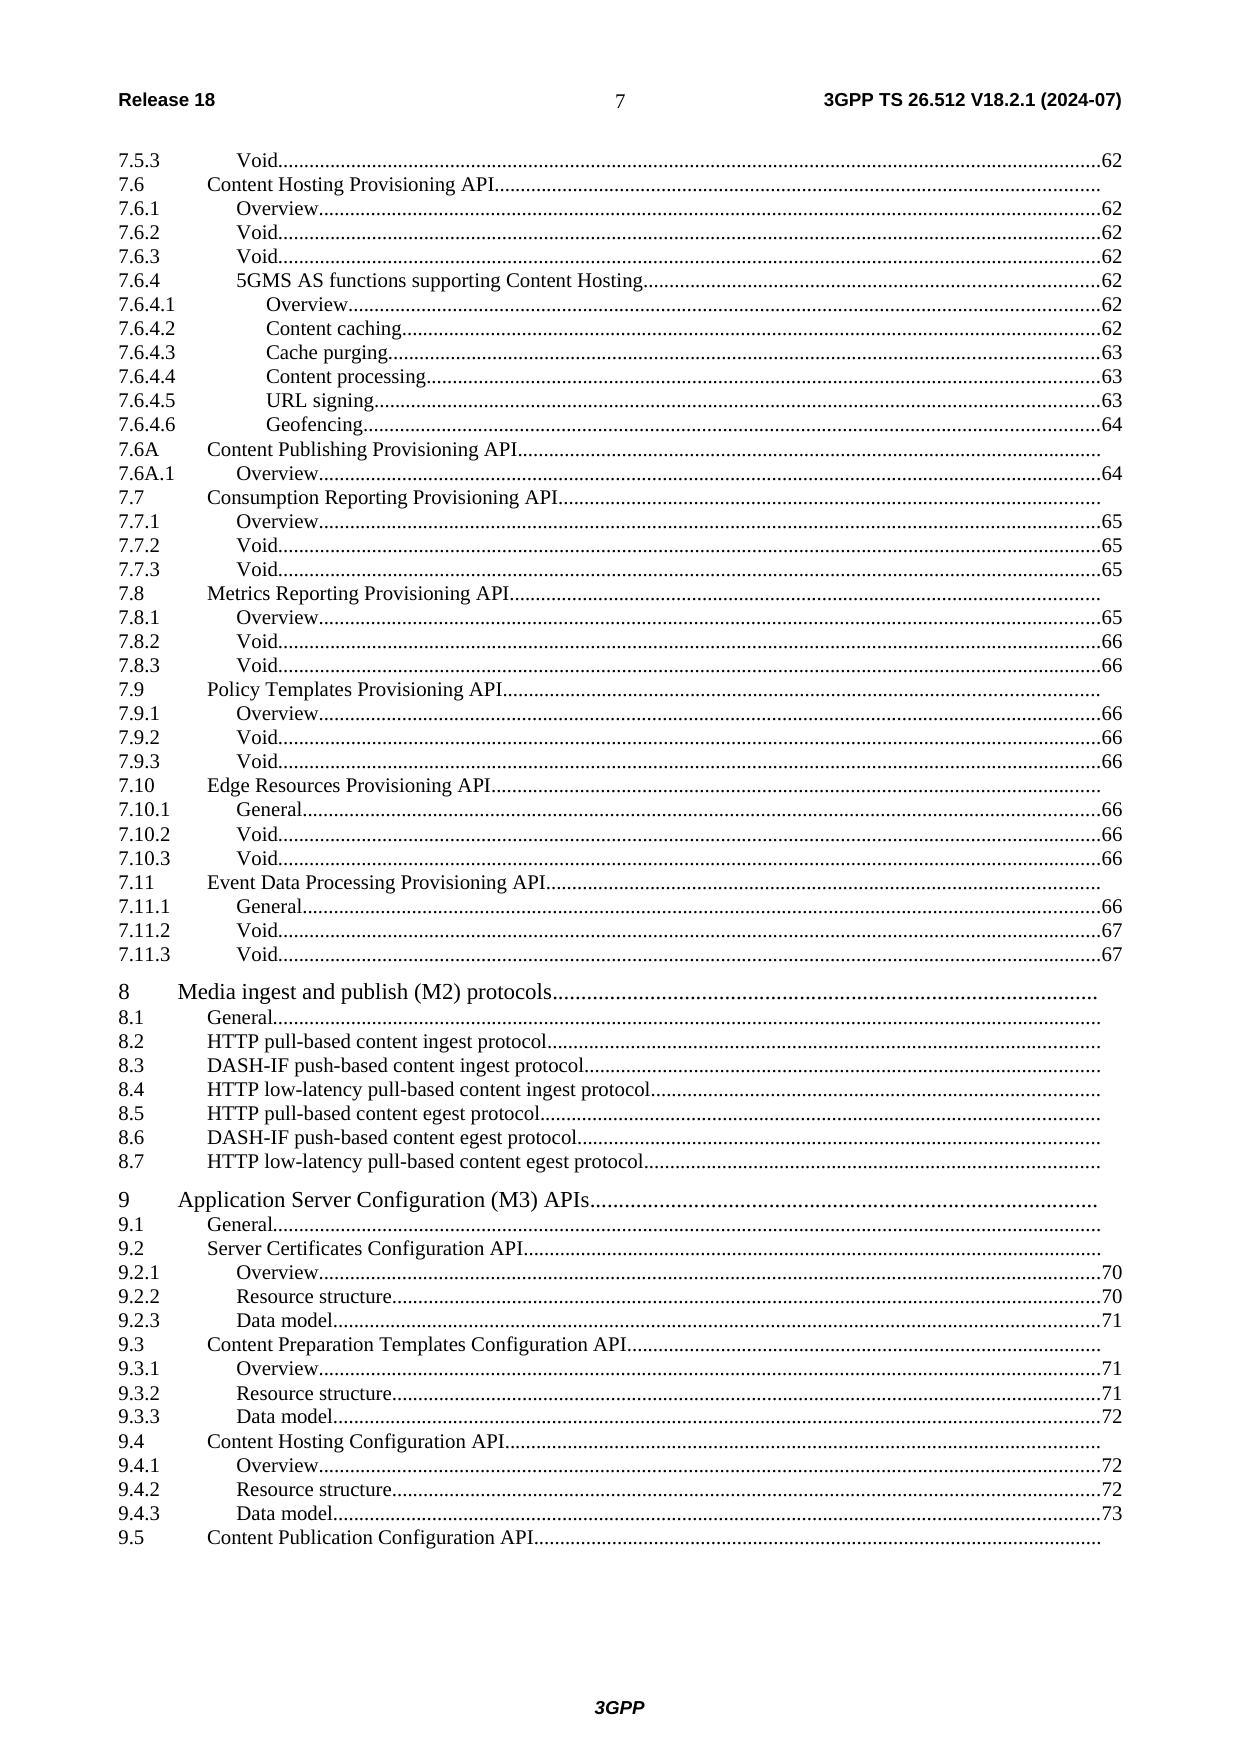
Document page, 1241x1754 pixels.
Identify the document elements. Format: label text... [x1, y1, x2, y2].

text 7.6.4.5 URL signing 63 [118, 388, 1122, 412]
text 7.9.2 Void 66 [118, 725, 1122, 749]
text 8 Media ingest and publish (M2) protocols 67 [118, 978, 1078, 1005]
text 9.3.1 Overview 71 [118, 1356, 1122, 1380]
text 7.8.3 Void 66 [118, 653, 1122, 677]
text 7.7.2 Void 65 [118, 533, 1122, 557]
text 7.6.4.2 Content caching 62 [118, 316, 1122, 340]
text 7.5.3 Void 62 [118, 148, 1122, 172]
text 7.6.4.4 Content processing 63 [118, 364, 1122, 388]
text 9.3.2 Resource structure 71 [118, 1380, 1122, 1404]
text 7.6 Content Hosting Provisioning API 62 [118, 172, 1078, 196]
text 7.6.2 Void 62 [118, 220, 1122, 244]
text 7.6.4.3 Cache purging 63 [118, 340, 1122, 364]
text 7.10.1 General 66 [118, 797, 1122, 821]
text 7.11 Event Data Processing Provisioning API 66 [118, 869, 1078, 894]
text 8.3 DASH-IF push-based content ingest protocol 68 [118, 1053, 1078, 1077]
text 7.6.1 Overview 62 [118, 196, 1122, 220]
text 9.2.3 Data model 71 [118, 1308, 1122, 1332]
text 7.11.2 Void 67 [118, 918, 1122, 942]
text 9.3 Content Preparation Templates Configuration API 71 [118, 1332, 1078, 1356]
text 8.6 DASH-IF push-based content egest protocol 69 [118, 1125, 1078, 1149]
text 7.6.4.1 Overview 62 [118, 292, 1122, 316]
text 7.9 Policy Templates Provisioning API 66 [118, 677, 1078, 701]
text 7.7.1 Overview 65 [118, 509, 1122, 533]
text 7.11.1 General 66 [118, 894, 1122, 918]
text 7.9.1 Overview 66 [118, 701, 1122, 725]
text 9.4.2 Resource structure 72 [118, 1477, 1122, 1501]
text 7.10.2 Void 66 [118, 821, 1122, 846]
text 7.6.3 Void 62 [118, 244, 1122, 268]
text 9.4 Content Hosting Configuration API 72 [118, 1428, 1078, 1453]
text 9 Application Server Configuration (M3) APIs 70 [118, 1186, 1078, 1212]
text 9.4.3 Data model 73 [118, 1501, 1122, 1525]
text 7.8.2 Void 66 [118, 629, 1122, 653]
text 8.5 HTTP pull-based content egest protocol 69 [118, 1101, 1078, 1125]
text 9.2.1 Overview 70 [118, 1260, 1122, 1284]
text 7.9.3 Void 66 [118, 749, 1122, 773]
text 7.7.3 Void 65 [118, 557, 1122, 581]
text 7.8.1 Overview 65 [118, 605, 1122, 629]
text 8.7 HTTP low-latency pull-based content egest protocol 70 [118, 1149, 1078, 1173]
text 9.4.1 Overview 72 [118, 1453, 1122, 1477]
text 7.11.3 Void 67 [118, 942, 1122, 966]
text 9.5 Content Publication Configuration API 74 [118, 1525, 1078, 1549]
text 7.6.4 5GMS AS functions supporting Content Hosting 62 [118, 268, 1122, 292]
text 7.8 Metrics Reporting Provisioning API 65 [118, 581, 1078, 605]
text 9.1 General 70 [118, 1212, 1078, 1236]
text 8.2 HTTP pull-based content ingest protocol 67 [118, 1029, 1078, 1053]
text 7.7 Consumption Reporting Provisioning API 65 [118, 484, 1078, 509]
text 9.2 Server Certificates Configuration API 70 [118, 1236, 1078, 1260]
text 8.4 HTTP low-latency pull-based content ingest protocol 68 [118, 1077, 1078, 1101]
text 9.3.3 Data model 72 [118, 1404, 1122, 1428]
text 9.2.2 Resource structure 70 [118, 1284, 1122, 1308]
text 8.1 General 67 [118, 1005, 1078, 1029]
text 7.10 Edge Resources Provisioning API 66 [118, 773, 1078, 797]
text 7.6A.1 Overview 64 [118, 461, 1122, 484]
text 7.6.4.6 Geofencing 64 [118, 412, 1122, 436]
text 7.6A Content Publishing Provisioning API 64 [118, 436, 1078, 461]
text 7.10.3 Void 66 [118, 846, 1122, 869]
